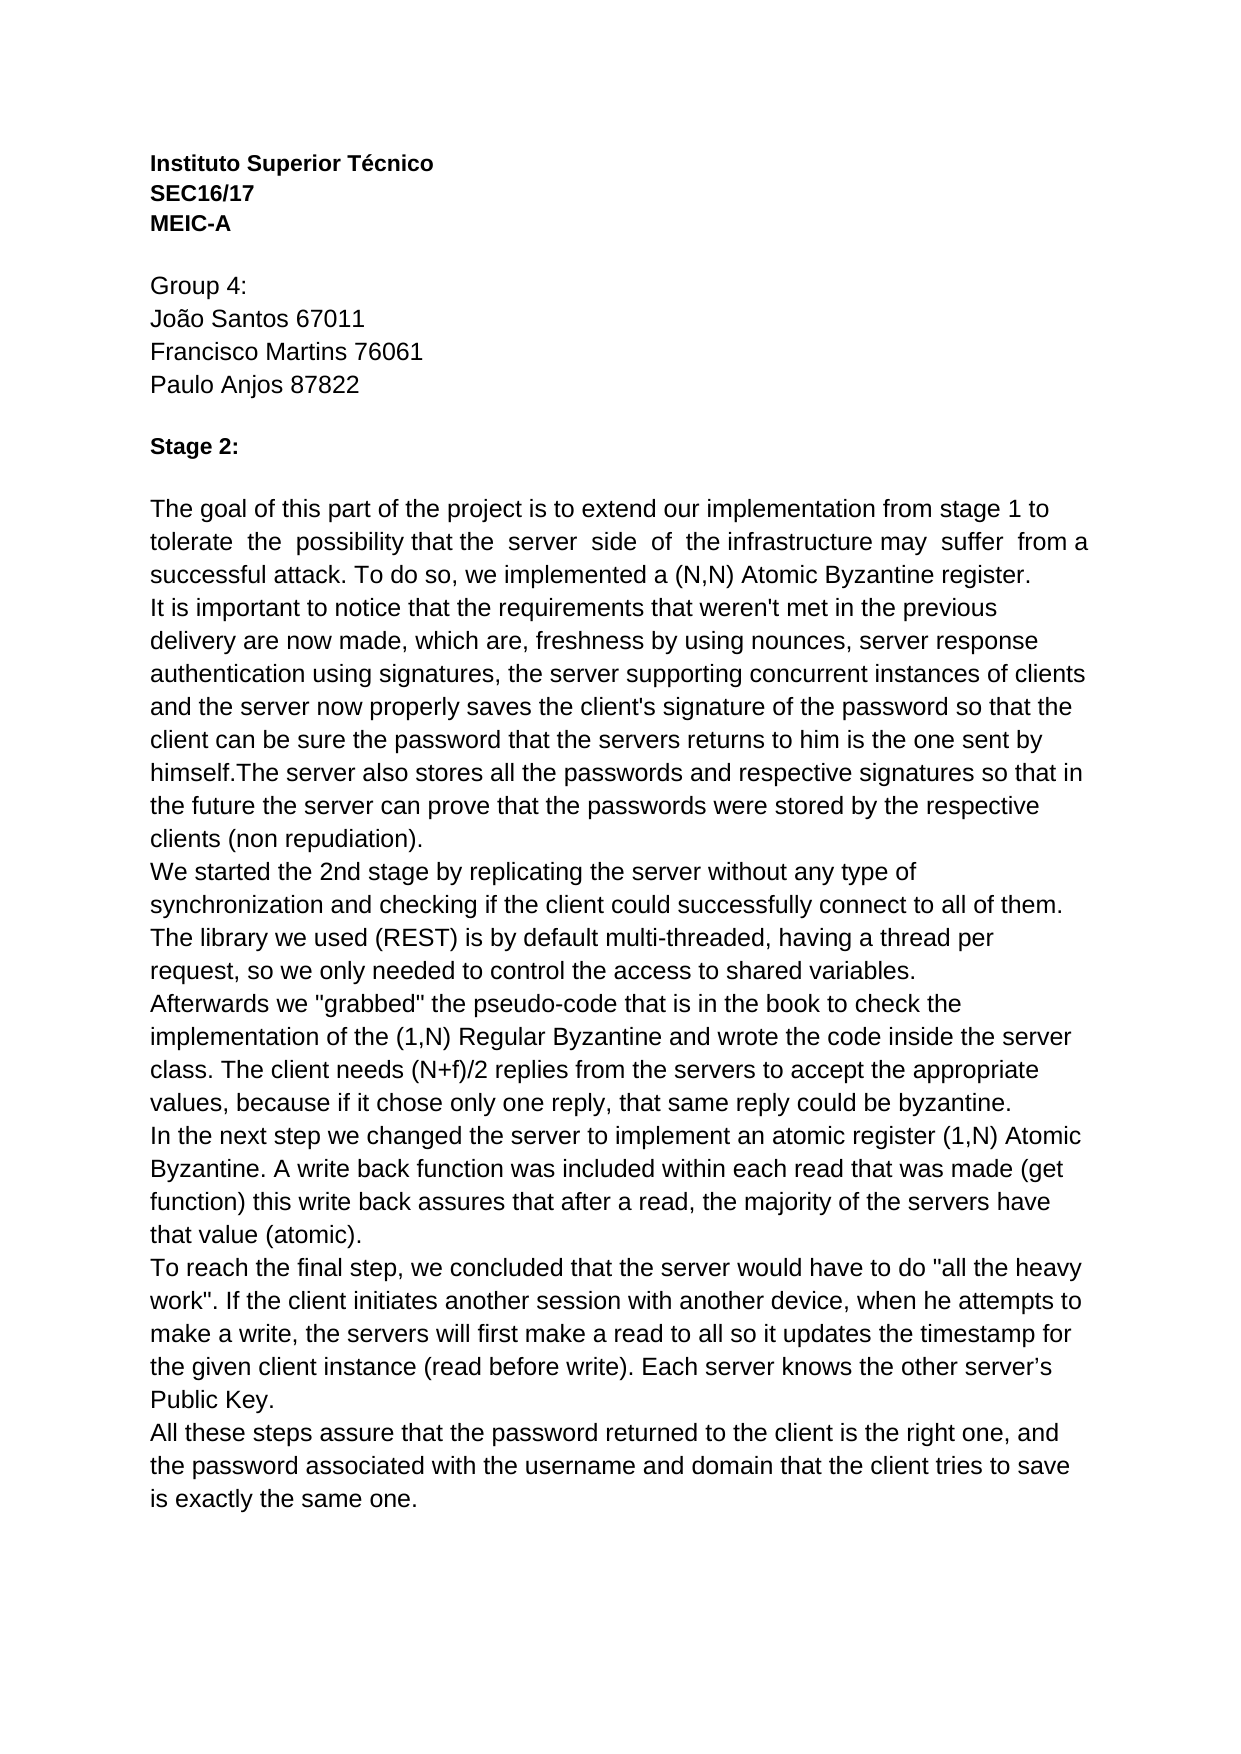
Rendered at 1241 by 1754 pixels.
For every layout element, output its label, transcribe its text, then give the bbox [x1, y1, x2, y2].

text SEC16/17 [150, 180, 1090, 207]
text It is important to notice that the requirements that weren't met in the previous delivery are now made, which are, freshness by using nounces, server response authentication using signatures, the server supporting concurrent instances of clients and the server now properly saves the client's signature of the password so that the client can be sure the password that the servers returns to him is the one sent by himself.The server also stores all the passwords and respective signatures so that in the future the server can prove that the passwords were stored by the respective clients (non repudiation). [150, 593, 1090, 852]
text All these steps assure that the password returned to the client is the right one, and the password associated with the username and domain that the client tries to save is exactly the same one. [150, 1418, 1090, 1513]
text Paulo Anjos 87822 [150, 370, 1090, 399]
text João Santos 67011 [150, 304, 1090, 333]
text Afterwards we "grabbed" the pseudo-code that is in the book to check the implementation of the (1,N) Regular Byzantine and wrote the code inside the server class. The client needs (N+f)/2 replies from the servers to accept the appropriate values, because if it chose only one reply, that same reply could be byzantine. [150, 989, 1090, 1117]
text Group 4: [150, 271, 1090, 299]
text Francisco Martins 76061 [150, 337, 1090, 366]
text In the next step we changed the server to implement an atomic register (1,N) Atomic Byzantine. A write back function was included within each read that was made (get function) this write back assures that after a read, the majority of the servers have that value (atomic). [150, 1121, 1090, 1249]
text To reach the final step, we concluded that the server would have to do "all the heavy work". If the client initiates another session with another device, when he attempts to make a write, the servers will first make a read to all so it updates the timestamp for the given client instance (read before write). Each server knows the other server’s Public Key. [150, 1253, 1090, 1414]
text The goal of this part of the project is to extend our implementation from stage 1 to tolerate the possibility that the server side of the infrastructure may suffer from a successful attack. To do so, we implemented a (N,N) Atomic Byzantine register. [150, 493, 1090, 588]
text Instituto Superior Técnico [150, 150, 1090, 176]
text Stage 2: [150, 433, 1090, 459]
text MEIC-A [150, 210, 1090, 237]
text We started the 2nd stage by replicating the server without any type of synchronization and checking if the client could successfully connect to all of them. The library we used (REST) is by default multi-threaded, having a thread per request, so we only needed to control the access to shared variables. [150, 857, 1090, 984]
